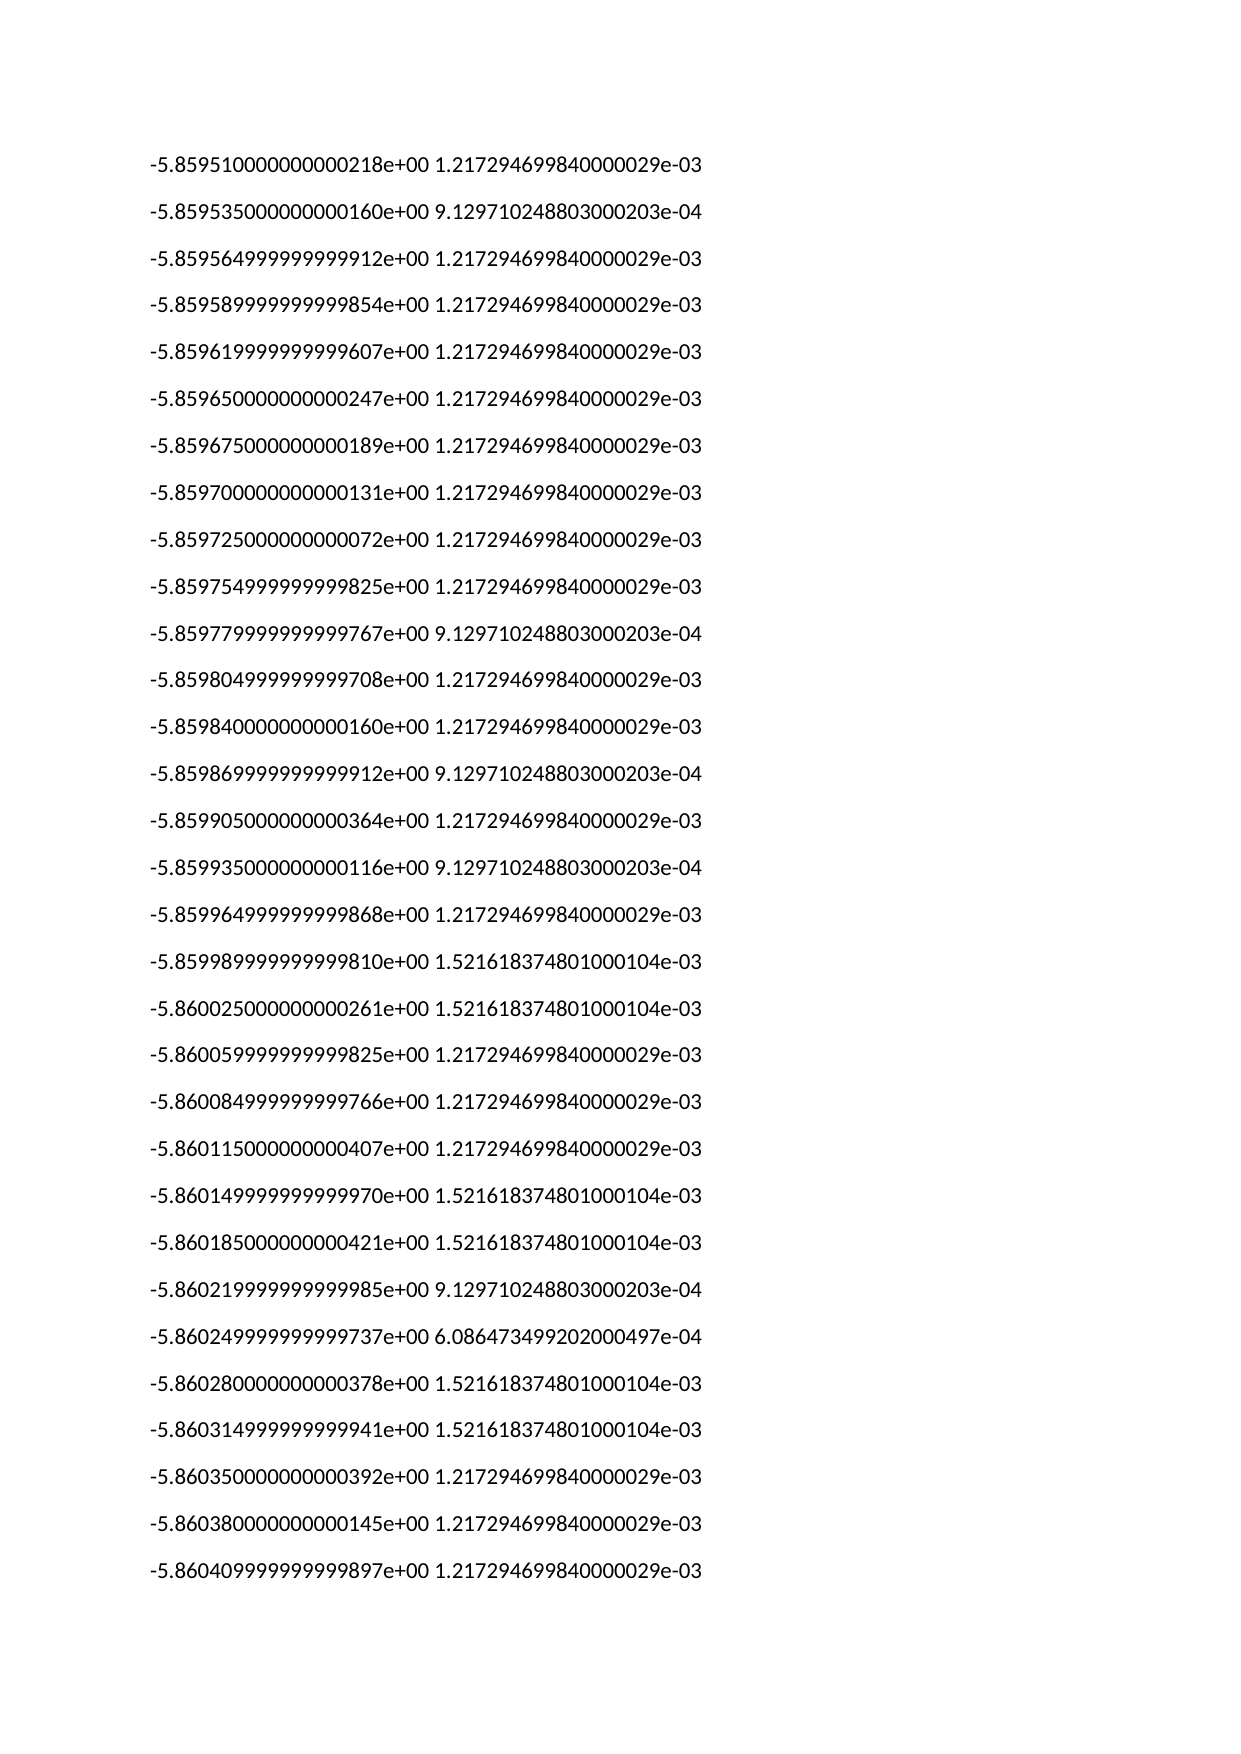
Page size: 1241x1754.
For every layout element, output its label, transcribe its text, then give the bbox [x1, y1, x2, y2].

text -5.860084999999999766e+00 1.217294699840000029e-03 [150, 1087, 1090, 1116]
text -5.859840000000000160e+00 1.217294699840000029e-03 [150, 712, 1090, 741]
text -5.860185000000000421e+00 1.521618374801000104e-03 [150, 1228, 1090, 1256]
text -5.859804999999999708e+00 1.217294699840000029e-03 [150, 666, 1090, 694]
text -5.859510000000000218e+00 1.217294699840000029e-03 [150, 150, 1090, 178]
text -5.859989999999999810e+00 1.521618374801000104e-03 [150, 947, 1090, 975]
text -5.860059999999999825e+00 1.217294699840000029e-03 [150, 1041, 1090, 1069]
text -5.860380000000000145e+00 1.217294699840000029e-03 [150, 1509, 1090, 1537]
text -5.860025000000000261e+00 1.521618374801000104e-03 [150, 994, 1090, 1022]
text -5.859675000000000189e+00 1.217294699840000029e-03 [150, 431, 1090, 459]
text -5.859589999999999854e+00 1.217294699840000029e-03 [150, 291, 1090, 319]
text -5.859535000000000160e+00 9.129710248803000203e-04 [150, 197, 1090, 225]
text -5.859619999999999607e+00 1.217294699840000029e-03 [150, 337, 1090, 366]
text -5.860149999999999970e+00 1.521618374801000104e-03 [150, 1181, 1090, 1209]
text -5.859725000000000072e+00 1.217294699840000029e-03 [150, 525, 1090, 553]
text -5.859564999999999912e+00 1.217294699840000029e-03 [150, 244, 1090, 272]
text -5.859700000000000131e+00 1.217294699840000029e-03 [150, 478, 1090, 506]
text -5.860314999999999941e+00 1.521618374801000104e-03 [150, 1416, 1090, 1444]
text -5.859779999999999767e+00 9.129710248803000203e-04 [150, 619, 1090, 647]
text -5.860115000000000407e+00 1.217294699840000029e-03 [150, 1134, 1090, 1162]
text -5.860280000000000378e+00 1.521618374801000104e-03 [150, 1369, 1090, 1397]
text -5.859964999999999868e+00 1.217294699840000029e-03 [150, 900, 1090, 928]
text -5.859650000000000247e+00 1.217294699840000029e-03 [150, 384, 1090, 412]
text -5.859935000000000116e+00 9.129710248803000203e-04 [150, 853, 1090, 881]
text -5.859869999999999912e+00 9.129710248803000203e-04 [150, 759, 1090, 787]
text -5.860409999999999897e+00 1.217294699840000029e-03 [150, 1556, 1090, 1584]
text -5.859754999999999825e+00 1.217294699840000029e-03 [150, 572, 1090, 600]
text -5.860219999999999985e+00 9.129710248803000203e-04 [150, 1275, 1090, 1303]
text -5.859905000000000364e+00 1.217294699840000029e-03 [150, 806, 1090, 834]
text -5.860249999999999737e+00 6.086473499202000497e-04 [150, 1322, 1090, 1350]
text -5.860350000000000392e+00 1.217294699840000029e-03 [150, 1462, 1090, 1491]
